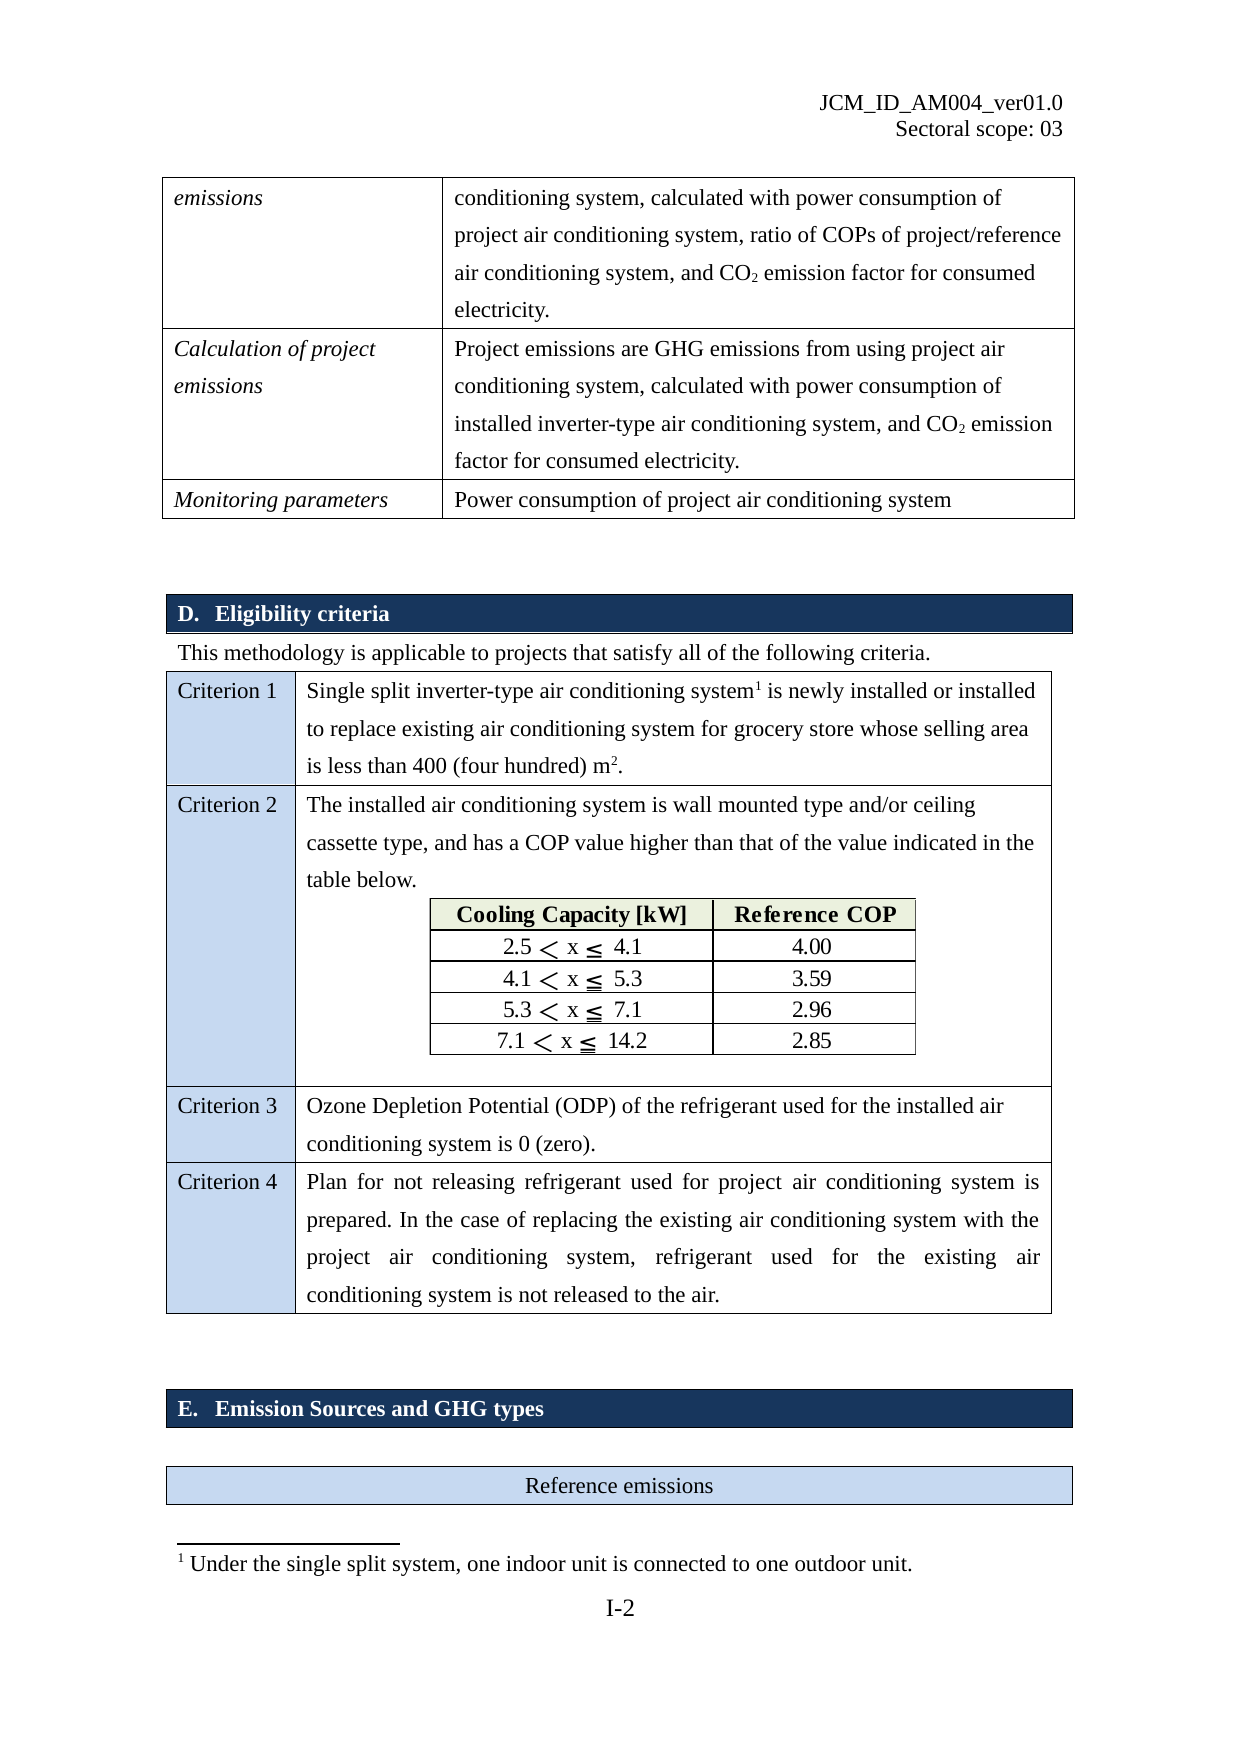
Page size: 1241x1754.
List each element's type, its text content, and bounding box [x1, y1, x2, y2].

table_header Reference emissions [167, 1467, 1072, 1504]
table_header Single split inverter-type air conditioning system is newly installed or installed to replace existing air conditioning system for grocery store whose selling area is less than 400 (four hundred) m2. [296, 672, 1051, 784]
table_cell Power consumption of project air conditioning system [443, 480, 1074, 518]
table_cell Calculation of project emissions [163, 329, 442, 479]
table_cell Criterion 2 [167, 786, 295, 1086]
table_header Emission Sources and GHG types [167, 1390, 1072, 1427]
text This methodology is applicable to projects that satisfy all of the following criteria. [177, 634, 1063, 671]
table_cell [163, 178, 442, 328]
table_cell The installed air conditioning system is wall mounted type and/or ceiling cassette type, and has a COP value higher than that of the value indicated in the table below. [296, 786, 1051, 1086]
table_cell Plan for not releasing refrigerant used for project air conditioning system is prepared. In the case of replacing the existing air conditioning system with the project air conditioning system, refrigerant used for the existing air conditioning system is not released to the air. [296, 1163, 1051, 1313]
table_cell Ozone Depletion Potential (ODP) of the refrigerant used for the installed air conditioning system is 0 (zero). [296, 1087, 1051, 1162]
table_cell Project emissions are GHG emissions from using project air conditioning system, calculated with power consumption of installed inverter-type air conditioning system, and CO2 emission factor for consumed electricity. [443, 329, 1074, 479]
table_cell Criterion 4 [167, 1163, 295, 1313]
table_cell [443, 178, 1074, 328]
table_cell Criterion 3 [167, 1087, 295, 1162]
table_header Eligibility criteria [167, 595, 1072, 632]
table_header Criterion 1 [167, 672, 295, 784]
table_cell Monitoring parameters [163, 480, 442, 518]
